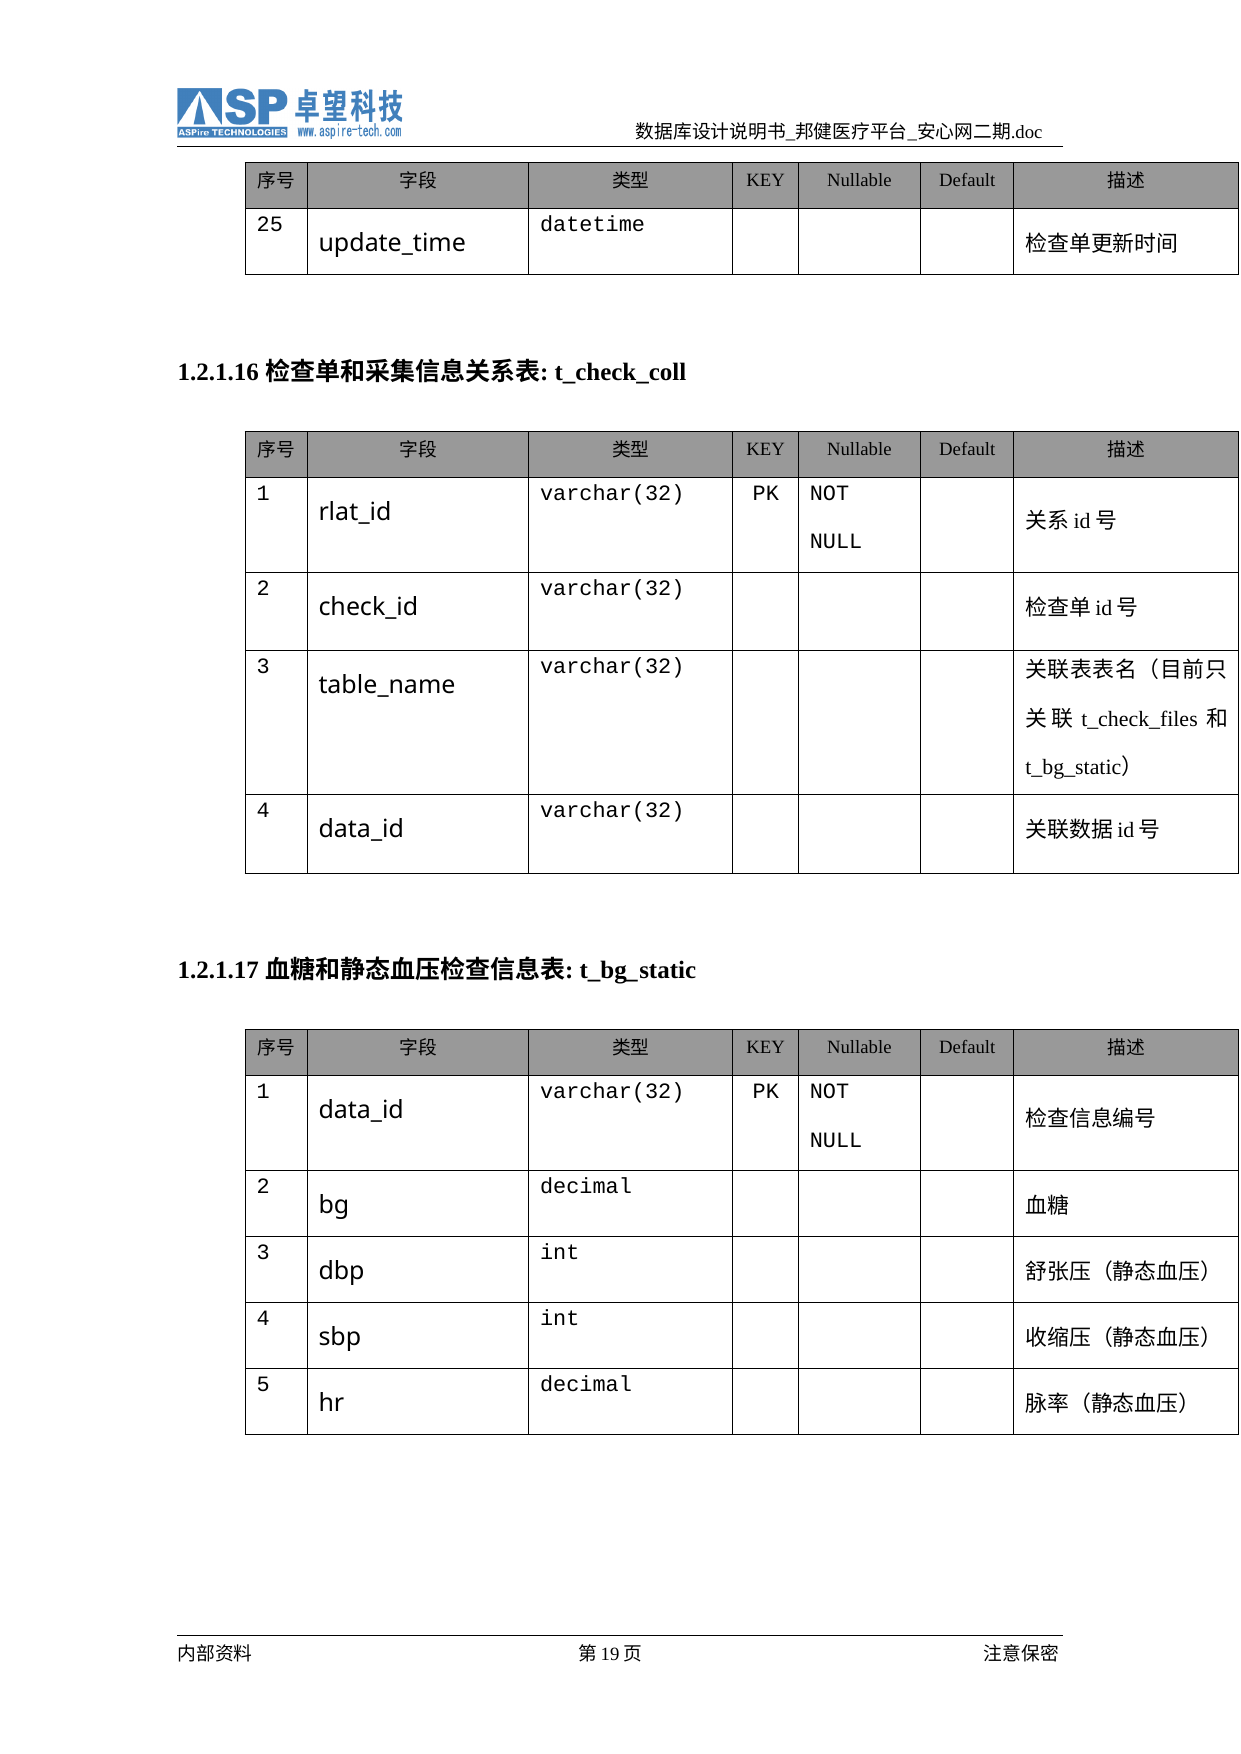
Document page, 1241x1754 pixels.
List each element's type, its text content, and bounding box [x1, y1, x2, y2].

table_cell table_name [308, 651, 528, 794]
table_header Nullable [799, 163, 920, 208]
table_cell [799, 209, 920, 274]
table_cell 检查单更新时间 [1014, 209, 1238, 274]
table_cell [799, 795, 920, 872]
table_cell 4 [246, 1303, 307, 1368]
subtitle 检查单和采集信息关系表: t_check_coll [177, 337, 1063, 402]
table_cell 2 [246, 1171, 307, 1236]
table_header Default [921, 1030, 1013, 1075]
table_header 字段 [308, 432, 528, 477]
table_cell datetime [529, 209, 732, 274]
table_cell [921, 478, 1013, 572]
table_header 序号 [246, 432, 307, 477]
table_cell [921, 1369, 1013, 1434]
table_cell [733, 209, 798, 274]
table_header 类型 [529, 432, 732, 477]
table_header 类型 [529, 163, 732, 208]
table_cell [733, 573, 798, 650]
table_cell int [529, 1237, 732, 1302]
table_cell 关系id号 [1014, 478, 1238, 572]
table_cell 脉率（静态血压） [1014, 1369, 1238, 1434]
table_cell check_id [308, 573, 528, 650]
table_cell 关联数据id号 [1014, 795, 1238, 872]
table_cell hr [308, 1369, 528, 1434]
table_cell 舒张压（静态血压） [1014, 1237, 1238, 1302]
table_header 字段 [308, 163, 528, 208]
table_cell varchar(32) [529, 1076, 732, 1170]
table_cell varchar(32) [529, 478, 732, 572]
table_cell 检查单id号 [1014, 573, 1238, 650]
table_header 序号 [246, 1030, 307, 1075]
table_cell NOT NULL [799, 1076, 920, 1170]
table_cell dbp [308, 1237, 528, 1302]
table_cell [733, 651, 798, 794]
table_cell 1 [246, 478, 307, 572]
table_cell [733, 1303, 798, 1368]
table_cell varchar(32) [529, 651, 732, 794]
table_cell [921, 1303, 1013, 1368]
table_header KEY [733, 1030, 798, 1075]
table_cell [921, 573, 1013, 650]
table_cell 收缩压（静态血压） [1014, 1303, 1238, 1368]
table_cell PK [733, 478, 798, 572]
table_cell 4 [246, 795, 307, 872]
table_cell update_time [308, 209, 528, 274]
table_header 类型 [529, 1030, 732, 1075]
table_cell [799, 1171, 920, 1236]
table_cell [733, 1369, 798, 1434]
table_cell 血糖 [1014, 1171, 1238, 1236]
table_cell [799, 1369, 920, 1434]
picture [177, 88, 403, 139]
table_cell decimal [529, 1171, 732, 1236]
table_cell [799, 651, 920, 794]
table_cell bg [308, 1171, 528, 1236]
table_cell 3 [246, 1237, 307, 1302]
table_cell [799, 573, 920, 650]
table_cell decimal [529, 1369, 732, 1434]
table_cell int [529, 1303, 732, 1368]
table_cell [733, 795, 798, 872]
table_cell sbp [308, 1303, 528, 1368]
table_cell [733, 1237, 798, 1302]
table_cell varchar(32) [529, 795, 732, 872]
table_cell 3 [246, 651, 307, 794]
table_cell [921, 1076, 1013, 1170]
table_cell data_id [308, 795, 528, 872]
table_cell [921, 209, 1013, 274]
table_cell NOT NULL [799, 478, 920, 572]
table_cell 2 [246, 573, 307, 650]
table_cell PK [733, 1076, 798, 1170]
subtitle 血糖和静态血压检查信息表: t_bg_static [177, 935, 1063, 1000]
table_header 序号 [246, 163, 307, 208]
table_header KEY [733, 163, 798, 208]
table_header 描述 [1014, 1030, 1238, 1075]
table_cell 5 [246, 1369, 307, 1434]
table_header Nullable [799, 432, 920, 477]
table_cell varchar(32) [529, 573, 732, 650]
table_cell 关联表表名（目前只关联t_check_files和t_bg_static） [1014, 651, 1238, 794]
table_cell rlat_id [308, 478, 528, 572]
table_header Default [921, 432, 1013, 477]
table_header Default [921, 163, 1013, 208]
table_cell [921, 1171, 1013, 1236]
table_cell [799, 1237, 920, 1302]
table_header KEY [733, 432, 798, 477]
table_cell 检查信息编号 [1014, 1076, 1238, 1170]
table_cell 25 [246, 209, 307, 274]
table_header 描述 [1014, 163, 1238, 208]
table_cell [921, 1237, 1013, 1302]
table_header 字段 [308, 1030, 528, 1075]
table_cell 1 [246, 1076, 307, 1170]
table_header 描述 [1014, 432, 1238, 477]
table_cell [799, 1303, 920, 1368]
table_header Nullable [799, 1030, 920, 1075]
table_cell [733, 1171, 798, 1236]
table_cell [921, 795, 1013, 872]
table_cell data_id [308, 1076, 528, 1170]
table_cell [921, 651, 1013, 794]
